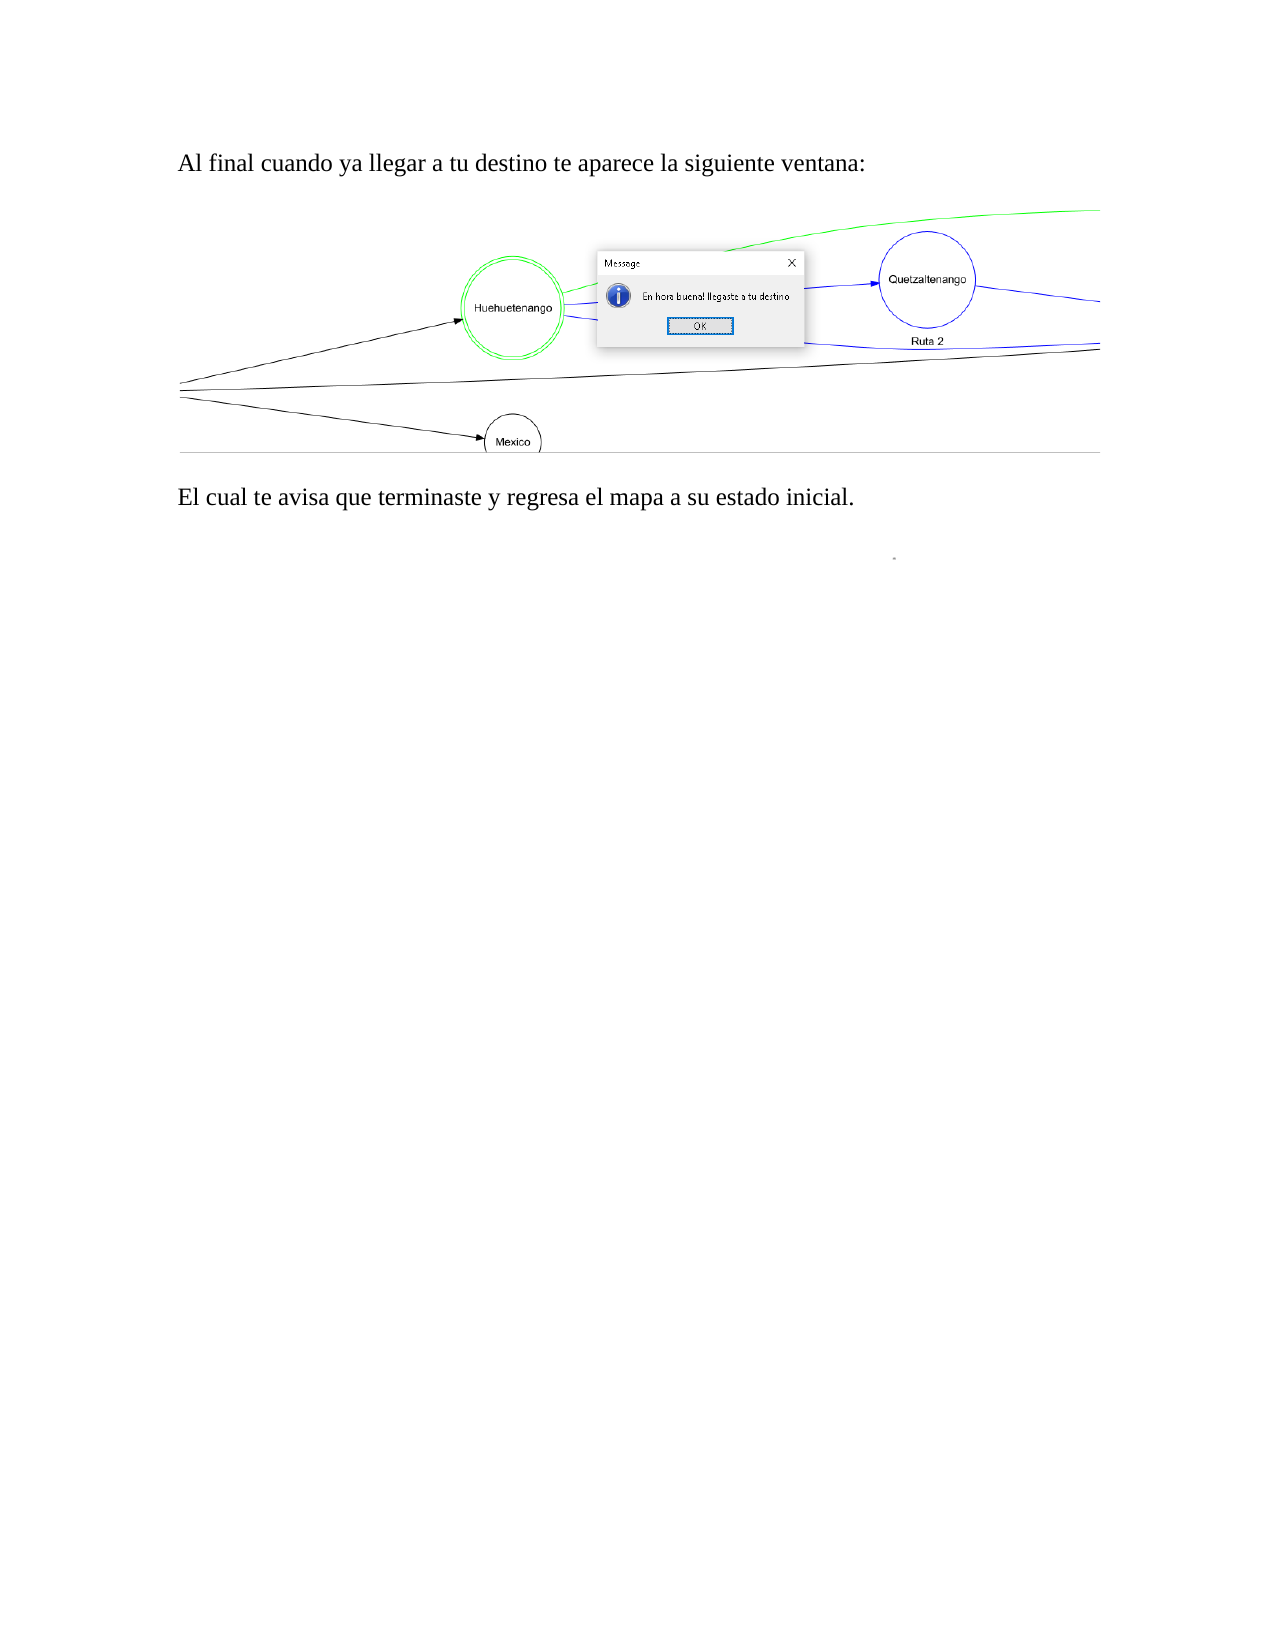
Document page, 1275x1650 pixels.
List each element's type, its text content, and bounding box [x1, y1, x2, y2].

text El cual te avisa que terminaste y regresa el mapa a su estado inicial. [177, 482, 1098, 510]
picture [179, 197, 1101, 560]
text Al final cuando ya llegar a tu destino te aparece la siguiente ventana: [177, 148, 1098, 176]
